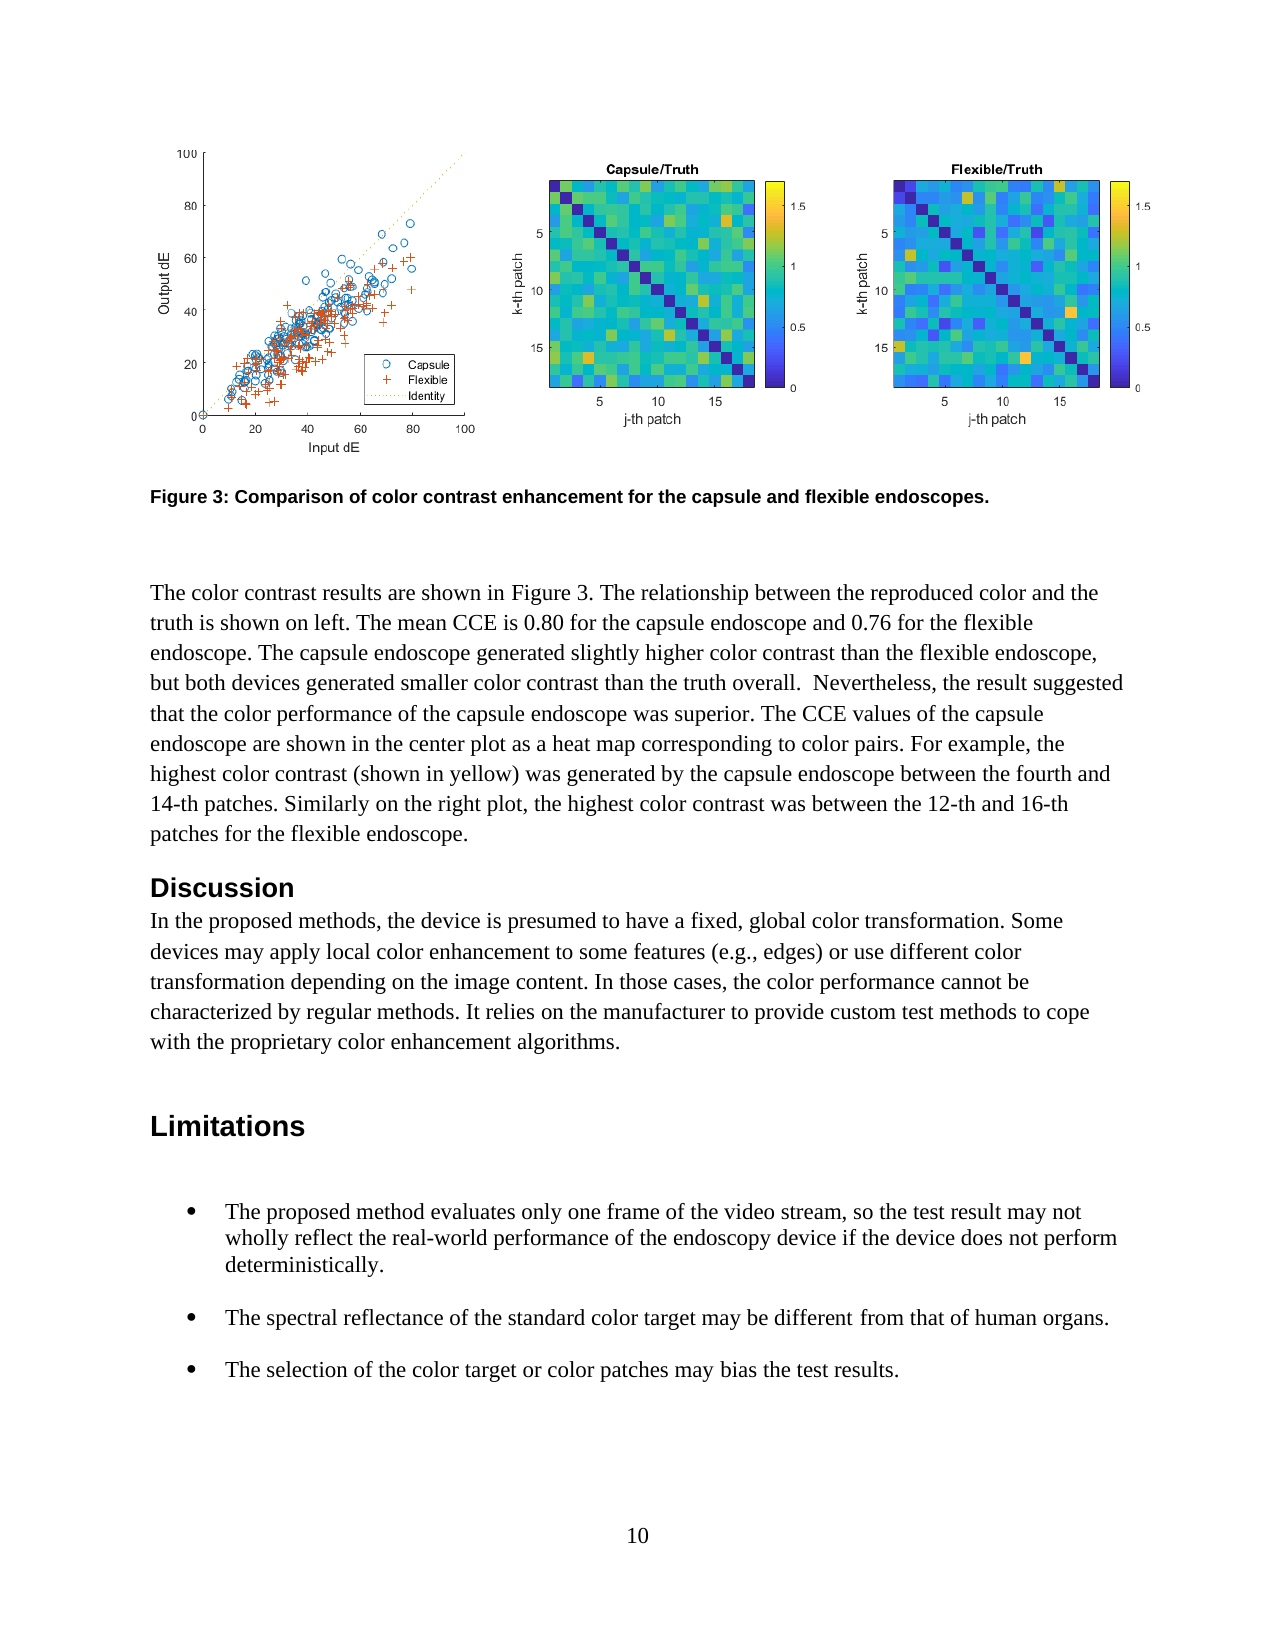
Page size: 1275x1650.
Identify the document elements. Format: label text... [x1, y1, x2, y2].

text Figure 3: Comparison of color contrast enhancement for the capsule and flexible endoscopes. [150, 485, 1125, 507]
list The proposed method evaluates only one frame of the video stream, so the test result may not wholly reflect the real-world performance of the endoscopy device if the device does not perform deterministically. [187, 1198, 1125, 1277]
subtitle Limitations [150, 1108, 1125, 1142]
text The color contrast results are shown in Figure 3. The relationship between the reproduced color and the truth is shown on left. The mean CCE is 0.80 for the capsule endoscope and 0.76 for the flexible endoscope. The capsule endoscope generated slightly higher color contrast than the flexible endoscope, but both devices generated smaller color contrast than the truth overall. Nevertheless, the result suggested that the color performance of the capsule endoscope was superior. The CCE values of the capsule endoscope are shown in the center plot as a heat map corresponding to color pairs. For example, the highest color contrast (shown in yellow) was generated by the capsule endoscope between the fourth and 14-th patches. Similarly on the right plot, the highest color contrast was between the 12-th and 16-th patches for the flexible endoscope. [150, 579, 1125, 847]
subtitle Discussion [150, 872, 1125, 903]
text In the proposed methods, the device is presumed to have a fixed, global color transformation. Some devices may apply local color enhancement to some features (e.g., edges) or use different color transformation depending on the image content. In those cases, the color performance cannot be characterized by regular methods. It relies on the manufacturer to provide custom test methods to cope with the proprietary color enhancement algorithms. [150, 907, 1125, 1055]
list The spectral reflectance of the standard color target may be different from that of human organs. [187, 1303, 1125, 1330]
list The selection of the color target or color patches may bias the test results. [187, 1356, 1125, 1383]
picture [150, 150, 1163, 461]
